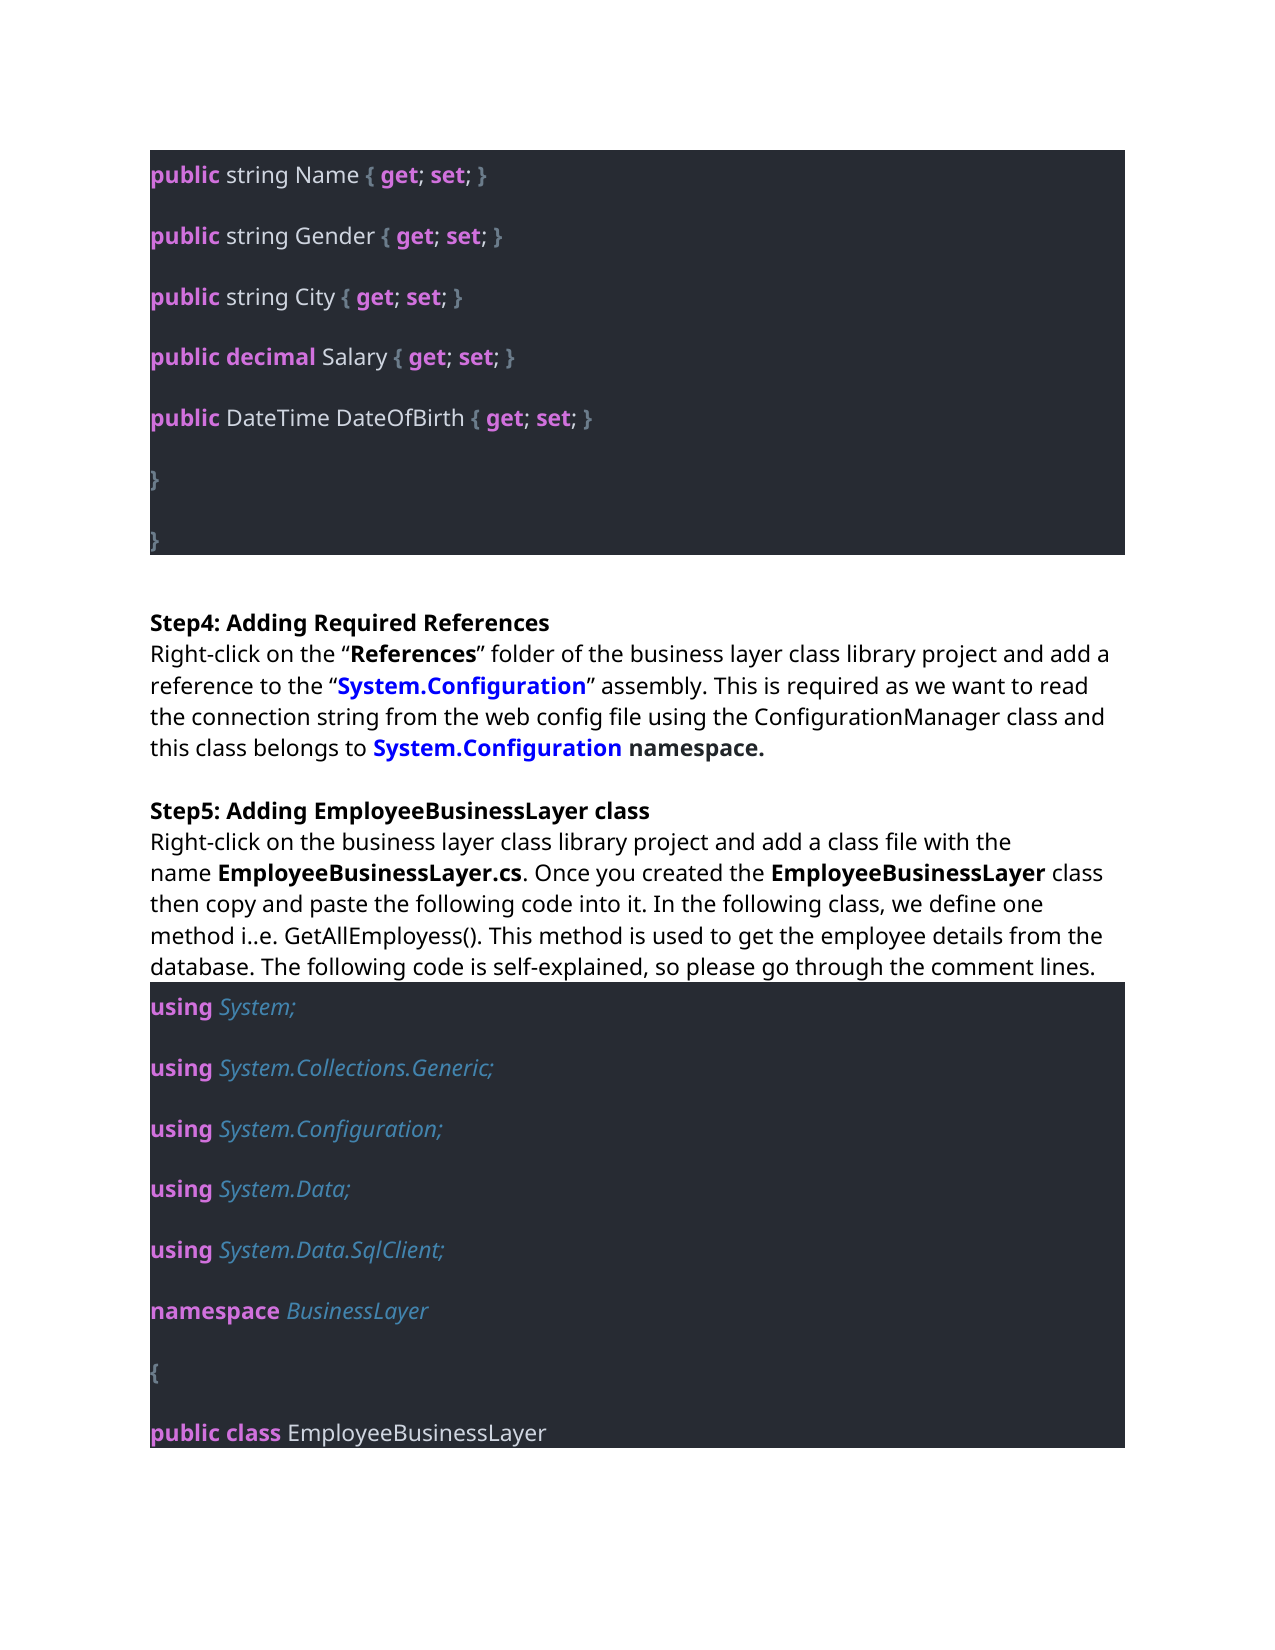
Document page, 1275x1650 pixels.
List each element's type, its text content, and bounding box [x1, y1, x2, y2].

subtitle Step4: Adding Required References [150, 607, 1125, 638]
text public string Name { get; set; } [150, 150, 1125, 190]
text public DateTime DateOfBirth { get; set; } [150, 393, 1125, 433]
text namespace BusinessLayer [150, 1286, 1125, 1326]
text public string Gender { get; set; } [150, 211, 1125, 251]
text public decimal Salary { get; set; } [150, 332, 1125, 372]
text using System.Collections.Generic; [150, 1043, 1125, 1083]
text public string City { get; set; } [150, 272, 1125, 312]
text using System; [150, 982, 1125, 1022]
text Right-click on the “References” folder of the business layer class library project and add a reference to the “System.Configuration” assembly. This is required as we want to read the connection string from the web config file using the ConfigurationManager class and this class belongs to System.Configuration namespace. [150, 638, 1125, 763]
text { [150, 1347, 1125, 1387]
text Right-click on the business layer class library project and add a class file with the name EmployeeBusinessLayer.cs. Once you created the EmployeeBusinessLayer class then copy and paste the following code into it. In the following class, we define one method i..e. GetAllEmployess(). This method is used to get the employee details from the database. The following code is self-explained, so please go through the comment lines. [150, 826, 1125, 982]
text public class EmployeeBusinessLayer [150, 1408, 1125, 1448]
text } [150, 515, 1125, 555]
text using System.Data.SqlClient; [150, 1225, 1125, 1265]
subtitle Step5: Adding EmployeeBusinessLayer class [150, 794, 1125, 826]
text using System.Configuration; [150, 1104, 1125, 1144]
text } [150, 454, 1125, 494]
text using System.Data; [150, 1164, 1125, 1204]
